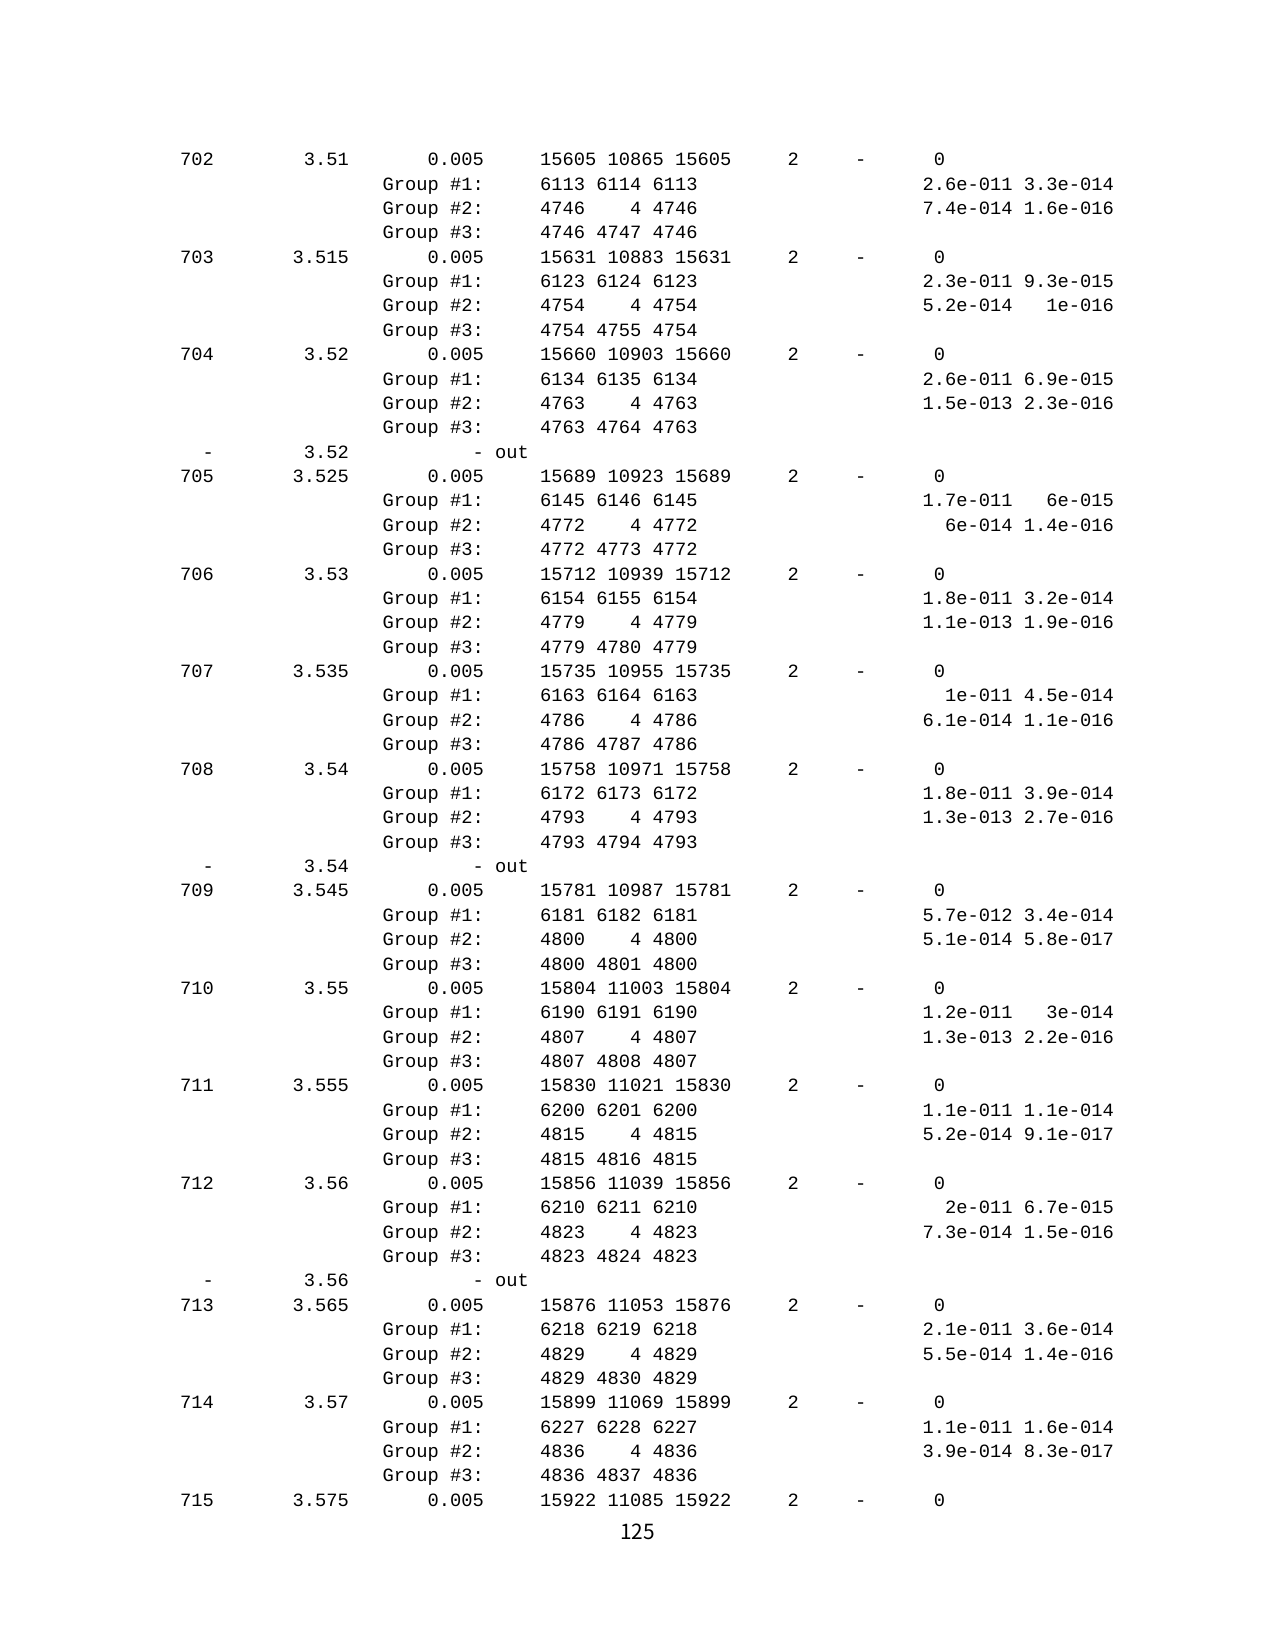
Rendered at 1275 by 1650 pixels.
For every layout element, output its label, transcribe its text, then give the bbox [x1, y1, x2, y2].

text Group #3: 4746 4747 4746 [169, 223, 1125, 244]
text 710 3.55 0.005 15804 11003 15804 2 - 0 [169, 979, 1125, 1000]
text Group #2: 4836 4 4836 3.9e-014 8.3e-017 [169, 1442, 1125, 1463]
text Group #2: 4772 4 4772 6e-014 1.4e-016 [169, 516, 1125, 537]
text 715 3.575 0.005 15922 11085 15922 2 - 0 [169, 1491, 1125, 1512]
text Group #1: 6190 6191 6190 1.2e-011 3e-014 [169, 1003, 1125, 1024]
text Group #3: 4772 4773 4772 [169, 540, 1125, 561]
text Group #3: 4793 4794 4793 [169, 832, 1125, 854]
text Group #2: 4829 4 4829 5.5e-014 1.4e-016 [169, 1344, 1125, 1366]
text Group #2: 4800 4 4800 5.1e-014 5.8e-017 [169, 930, 1125, 951]
text 709 3.545 0.005 15781 10987 15781 2 - 0 [169, 881, 1125, 902]
text Group #3: 4807 4808 4807 [169, 1052, 1125, 1073]
text Group #1: 6218 6219 6218 2.1e-011 3.6e-014 [169, 1320, 1125, 1341]
text Group #3: 4786 4787 4786 [169, 735, 1125, 756]
text Group #3: 4836 4837 4836 [169, 1466, 1125, 1487]
text 714 3.57 0.005 15899 11069 15899 2 - 0 [169, 1393, 1125, 1414]
text 713 3.565 0.005 15876 11053 15876 2 - 0 [169, 1296, 1125, 1317]
text - 3.54 - out [169, 857, 1125, 878]
text Group #1: 6145 6146 6145 1.7e-011 6e-015 [169, 491, 1125, 512]
text Group #1: 6200 6201 6200 1.1e-011 1.1e-014 [169, 1101, 1125, 1122]
text Group #2: 4786 4 4786 6.1e-014 1.1e-016 [169, 711, 1125, 732]
text 705 3.525 0.005 15689 10923 15689 2 - 0 [169, 467, 1125, 488]
text Group #1: 6172 6173 6172 1.8e-011 3.9e-014 [169, 784, 1125, 805]
text 711 3.555 0.005 15830 11021 15830 2 - 0 [169, 1076, 1125, 1097]
text Group #1: 6163 6164 6163 1e-011 4.5e-014 [169, 686, 1125, 707]
text Group #1: 6210 6211 6210 2e-011 6.7e-015 [169, 1198, 1125, 1219]
text - 3.56 - out [169, 1271, 1125, 1292]
text 706 3.53 0.005 15712 10939 15712 2 - 0 [169, 564, 1125, 586]
text Group #2: 4815 4 4815 5.2e-014 9.1e-017 [169, 1125, 1125, 1146]
text Group #2: 4746 4 4746 7.4e-014 1.6e-016 [169, 199, 1125, 220]
text 702 3.51 0.005 15605 10865 15605 2 - 0 [169, 150, 1125, 171]
text Group #2: 4754 4 4754 5.2e-014 1e-016 [169, 296, 1125, 317]
text Group #3: 4815 4816 4815 [169, 1149, 1125, 1171]
text Group #2: 4807 4 4807 1.3e-013 2.2e-016 [169, 1027, 1125, 1049]
text Group #3: 4754 4755 4754 [169, 321, 1125, 342]
text Group #1: 6123 6124 6123 2.3e-011 9.3e-015 [169, 272, 1125, 293]
text Group #1: 6154 6155 6154 1.8e-011 3.2e-014 [169, 589, 1125, 610]
text Group #2: 4779 4 4779 1.1e-013 1.9e-016 [169, 613, 1125, 634]
text Group #3: 4779 4780 4779 [169, 637, 1125, 659]
text 707 3.535 0.005 15735 10955 15735 2 - 0 [169, 662, 1125, 683]
text 712 3.56 0.005 15856 11039 15856 2 - 0 [169, 1174, 1125, 1195]
text Group #1: 6227 6228 6227 1.1e-011 1.6e-014 [169, 1417, 1125, 1439]
text 704 3.52 0.005 15660 10903 15660 2 - 0 [169, 345, 1125, 366]
text Group #1: 6113 6114 6113 2.6e-011 3.3e-014 [169, 174, 1125, 196]
text Group #3: 4823 4824 4823 [169, 1247, 1125, 1268]
text 703 3.515 0.005 15631 10883 15631 2 - 0 [169, 247, 1125, 269]
text Group #2: 4793 4 4793 1.3e-013 2.7e-016 [169, 808, 1125, 829]
text - 3.52 - out [169, 442, 1125, 464]
text Group #1: 6134 6135 6134 2.6e-011 6.9e-015 [169, 369, 1125, 391]
text Group #3: 4763 4764 4763 [169, 418, 1125, 439]
text 708 3.54 0.005 15758 10971 15758 2 - 0 [169, 759, 1125, 781]
text Group #1: 6181 6182 6181 5.7e-012 3.4e-014 [169, 906, 1125, 927]
text Group #2: 4823 4 4823 7.3e-014 1.5e-016 [169, 1222, 1125, 1244]
text Group #2: 4763 4 4763 1.5e-013 2.3e-016 [169, 394, 1125, 415]
text Group #3: 4800 4801 4800 [169, 954, 1125, 976]
text Group #3: 4829 4830 4829 [169, 1369, 1125, 1390]
